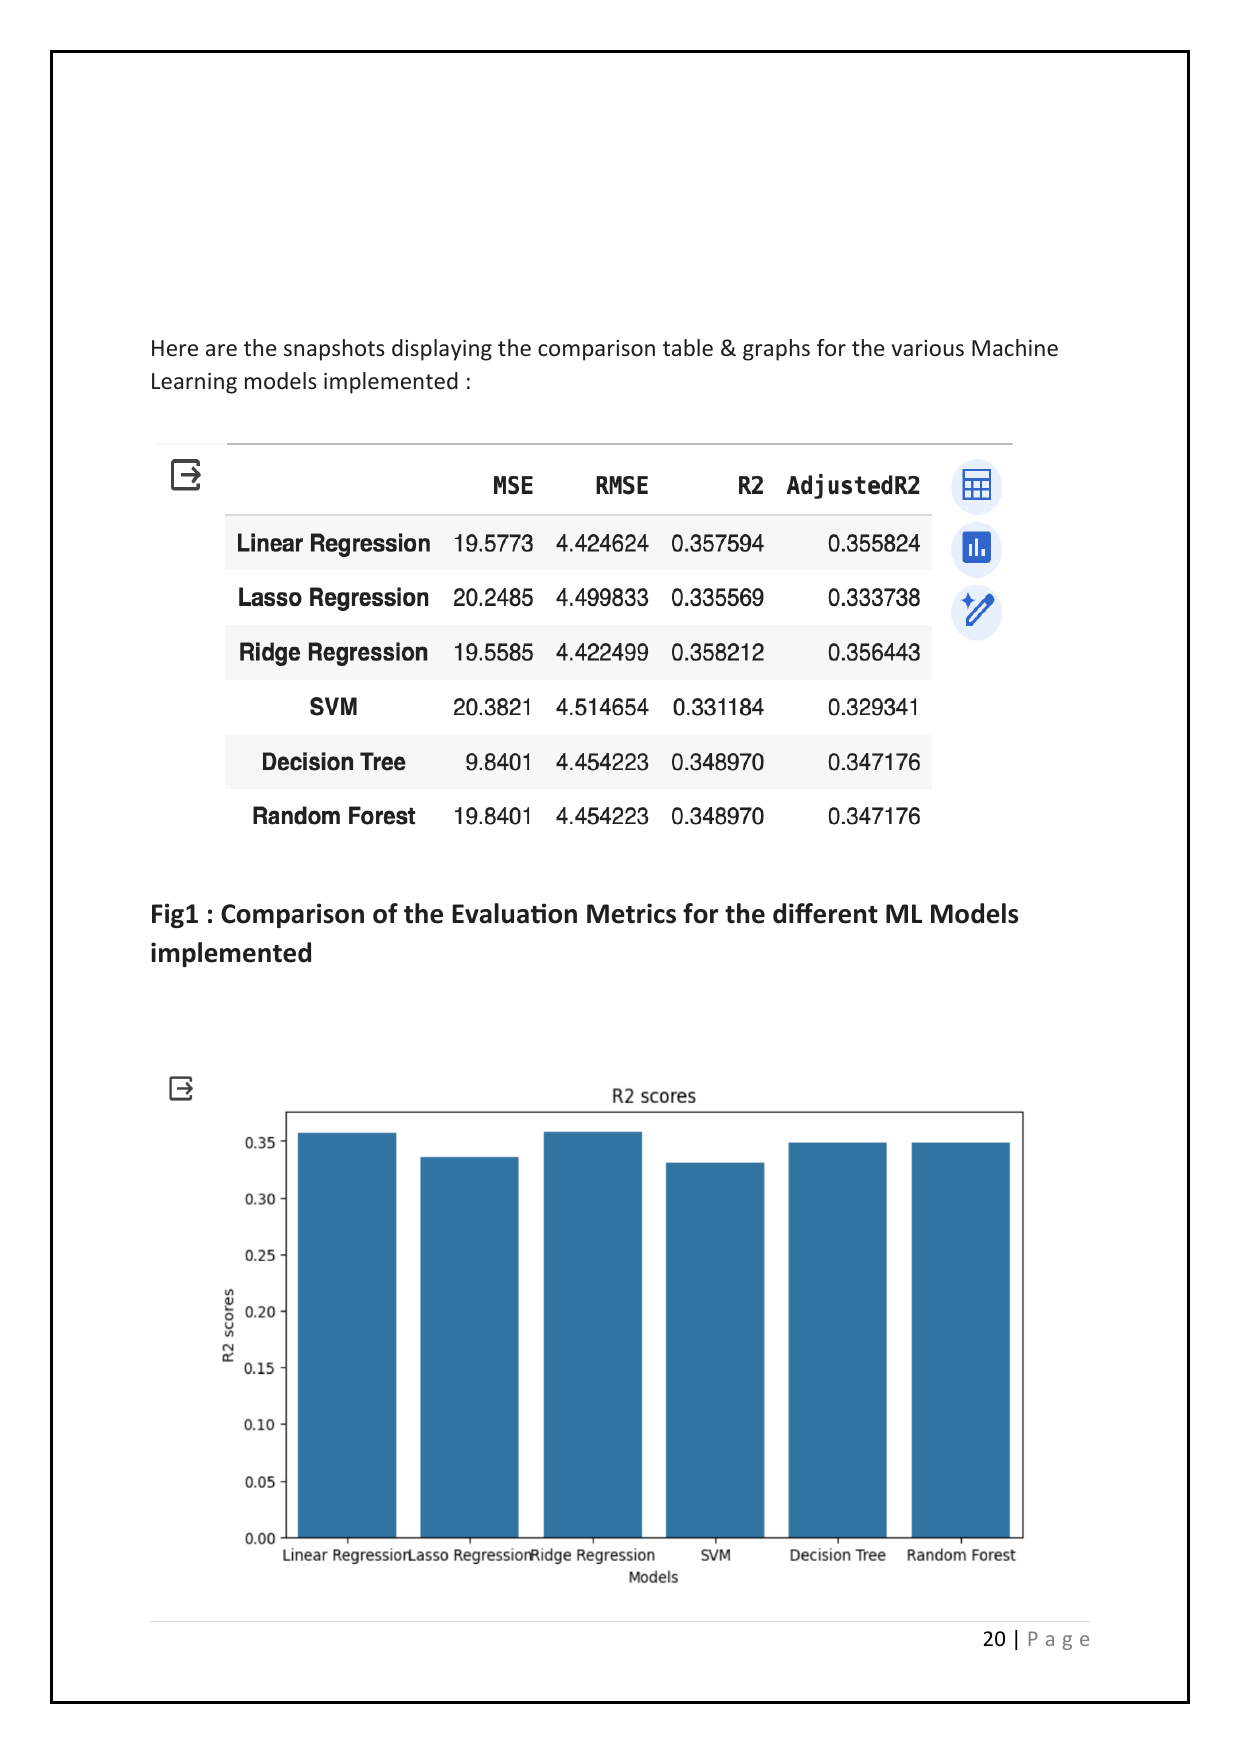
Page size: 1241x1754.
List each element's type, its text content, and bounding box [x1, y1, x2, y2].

text Fig1 : Comparison of the Evaluation Metrics for the different ML Models implemented [150, 896, 1090, 970]
picture [150, 443, 1013, 851]
picture [150, 1068, 1040, 1601]
text Here are the snapshots displaying the comparison table & graphs for the various Machine Learning models implemented : [150, 332, 1090, 396]
